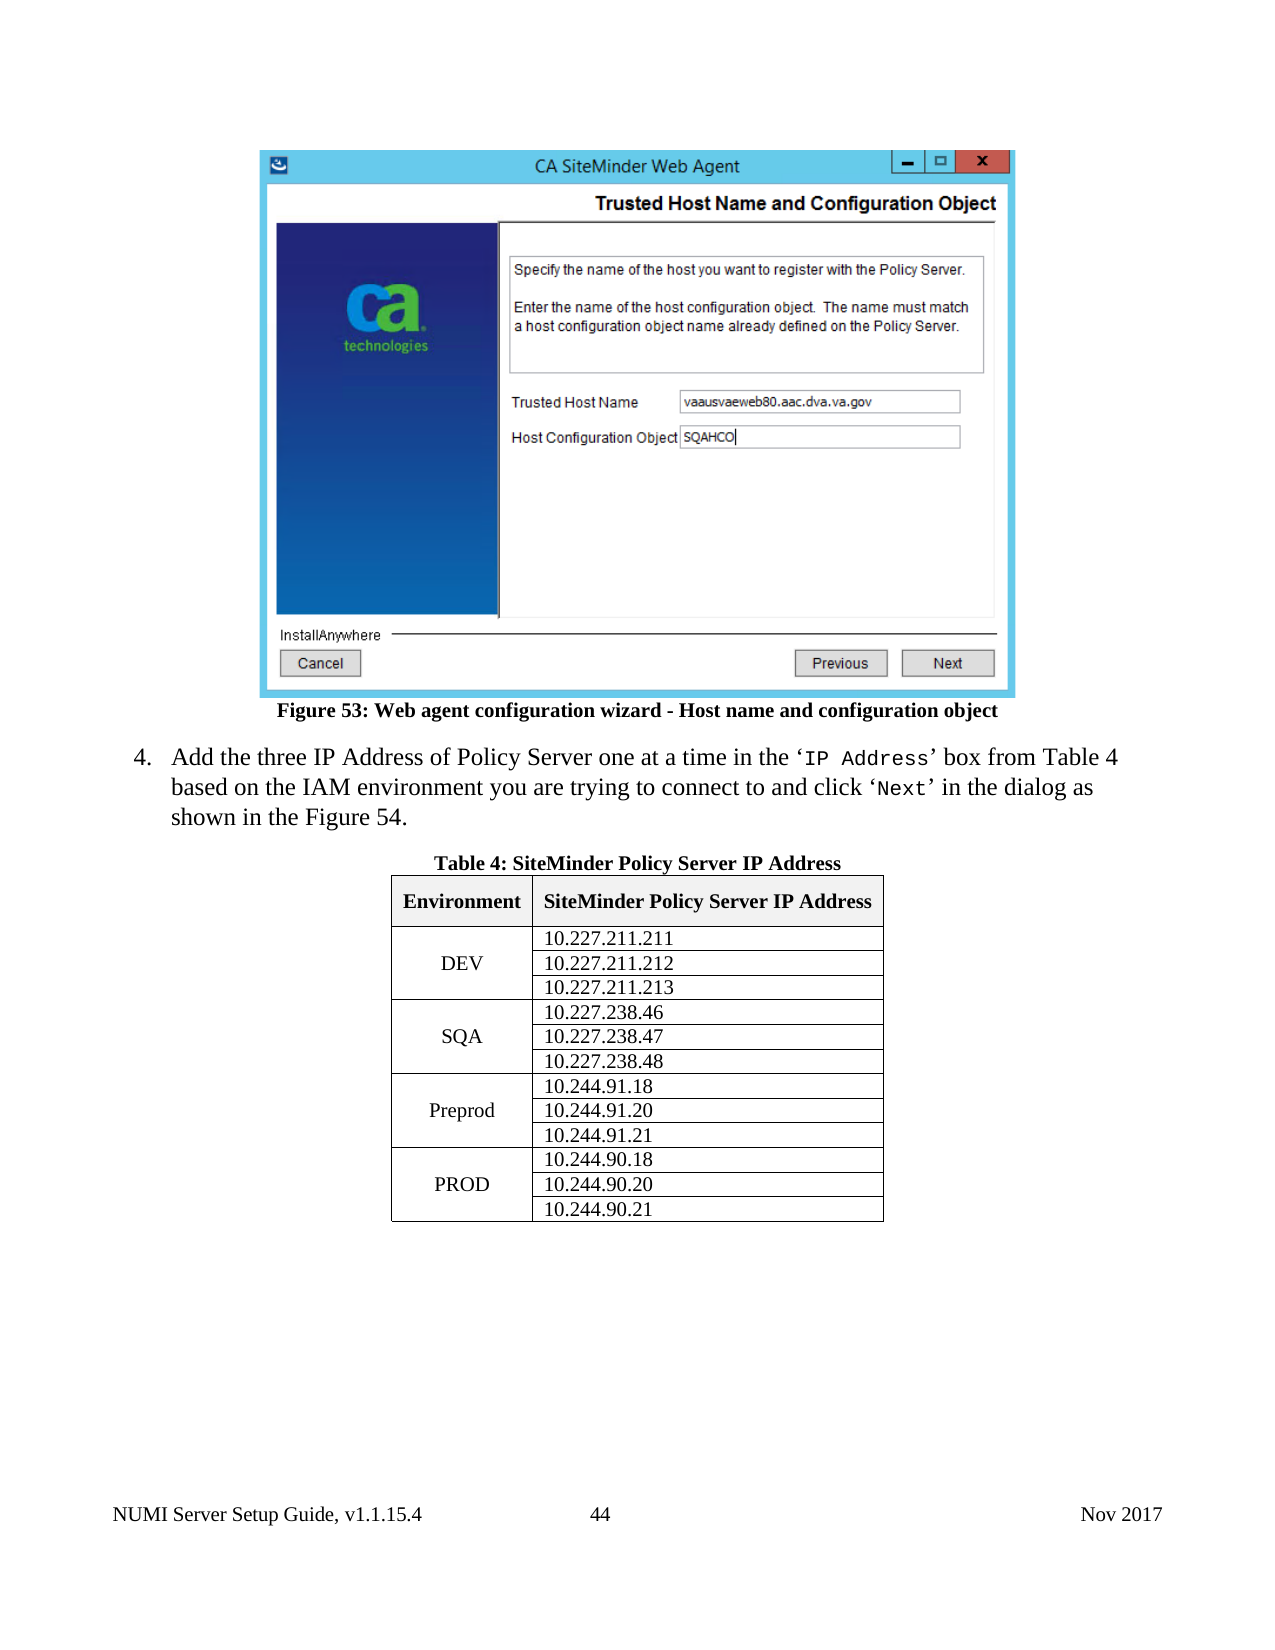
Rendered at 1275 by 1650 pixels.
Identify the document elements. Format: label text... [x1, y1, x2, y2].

text Figure 53: Web agent configuration wizard - Host name and configuration object [112, 697, 1162, 722]
table_cell 10.244.90.21 [533, 1197, 883, 1221]
table_cell DEV [392, 927, 532, 999]
table_cell 10.244.91.18 [533, 1074, 883, 1098]
table_cell 10.244.90.18 [533, 1148, 883, 1171]
table_cell Preprod [392, 1074, 532, 1147]
table_cell 10.227.238.46 [533, 1000, 883, 1024]
table_cell 10.244.91.20 [533, 1099, 883, 1122]
table_cell PROD [392, 1148, 532, 1221]
text Table 4: SiteMinder Policy Server IP Address [112, 851, 1162, 875]
table_cell SQA [392, 1000, 532, 1073]
table_cell 10.227.238.48 [533, 1050, 883, 1073]
picture [259, 150, 1016, 698]
list Add the three IP Address of Policy Server one at a time in the ‘IP Address’ box from Table 4 based on the IAM environment you are trying to connect to and click ‘Next’ in the dialog as shown in the Figure 54. [133, 742, 1162, 830]
table_cell 10.227.211.211 [533, 927, 883, 950]
table_cell 10.244.90.20 [533, 1173, 883, 1196]
table_header Environment [392, 876, 532, 926]
table_cell 10.227.238.47 [533, 1025, 883, 1048]
table_header SiteMinder Policy Server IP Address [533, 876, 883, 926]
table_cell 10.244.91.21 [533, 1123, 883, 1147]
table_cell 10.227.211.212 [533, 951, 883, 975]
table_cell 10.227.211.213 [533, 976, 883, 999]
